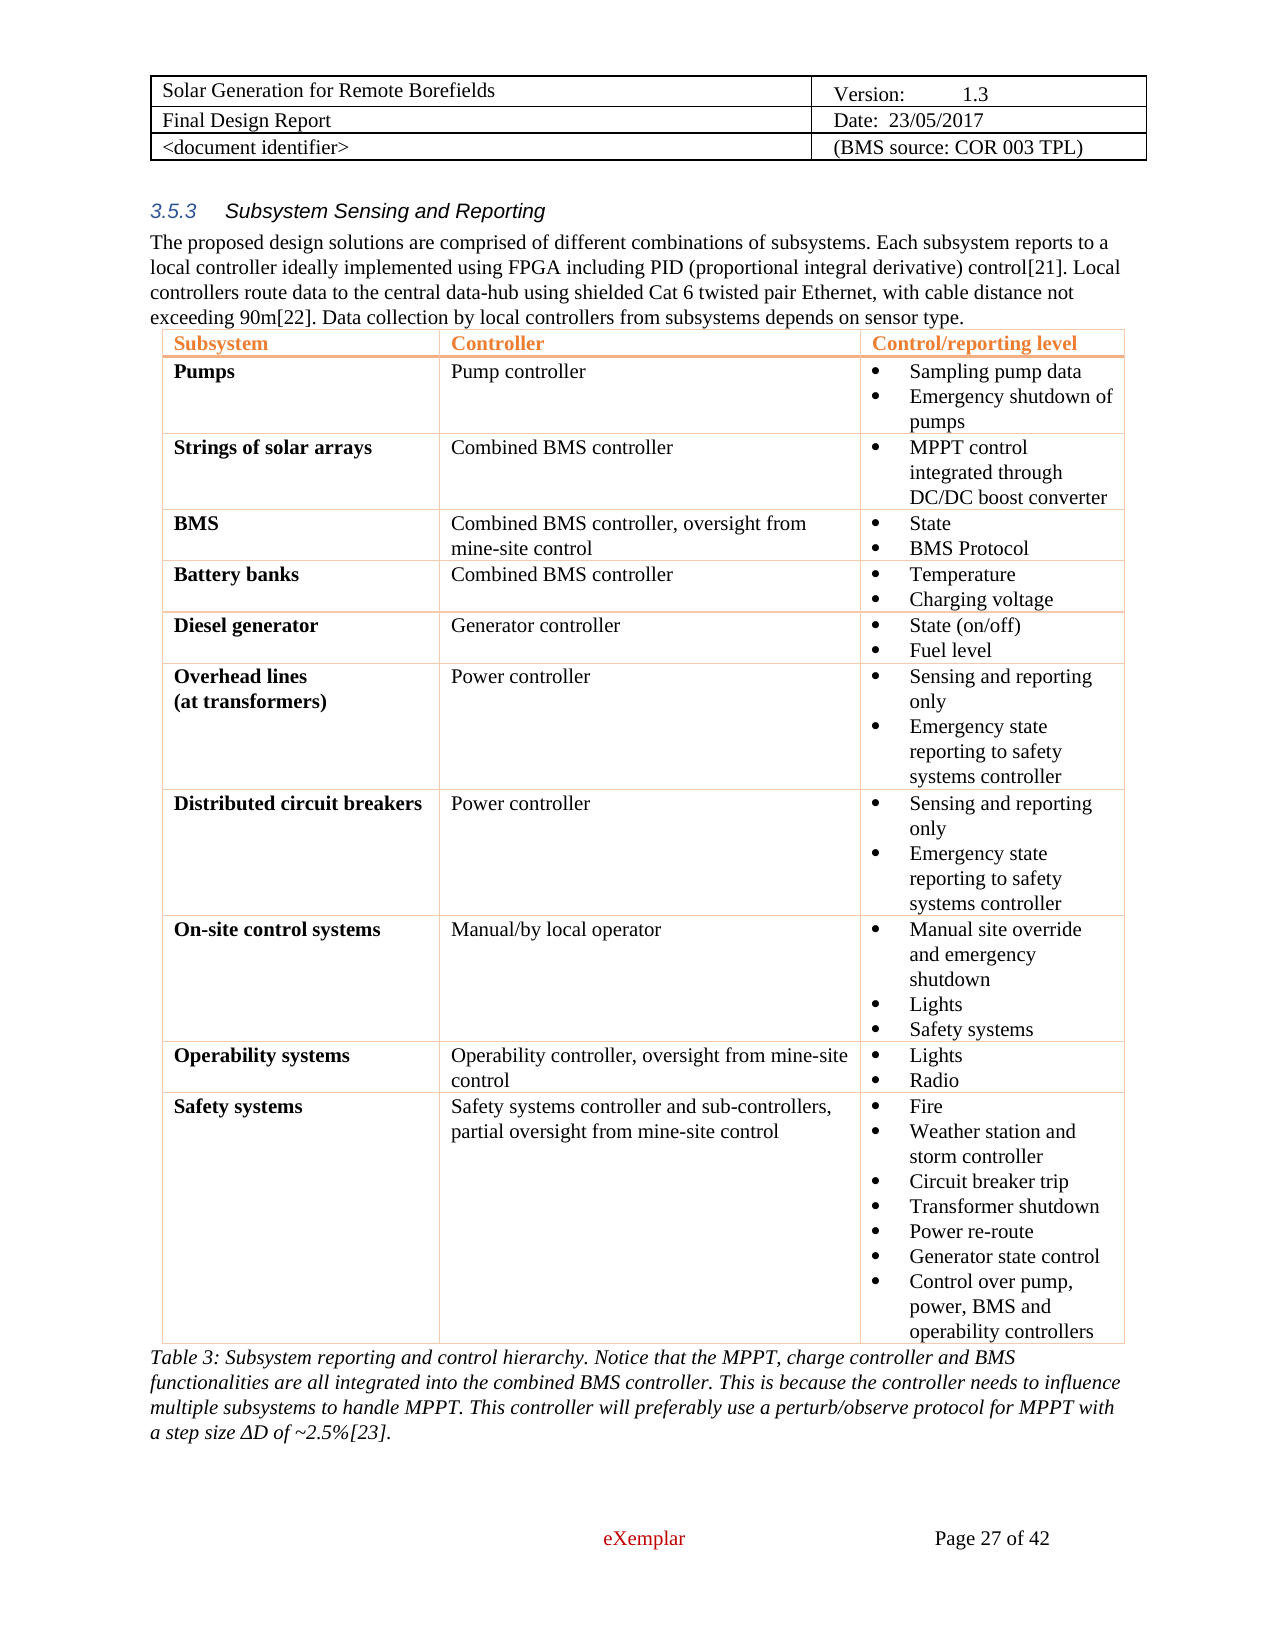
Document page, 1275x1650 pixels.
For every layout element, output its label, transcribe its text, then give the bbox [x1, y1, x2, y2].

table_cell Fire Weather station and storm controller Circuit breaker trip Transformer shutdown Power re-route Generator state control Control over pump, power, BMS and operability controllers [861, 1093, 1124, 1343]
table_header Subsystem [163, 330, 439, 355]
table_cell Combined BMS controller [440, 434, 860, 509]
table_cell Distributed circuit breakers [163, 790, 439, 914]
table_cell Sensing and reporting only Emergency state reporting to safety systems controller [861, 664, 1124, 788]
table_cell State BMS Protocol [861, 510, 1124, 560]
table_cell Power controller [440, 790, 860, 914]
table_cell Power controller [440, 664, 860, 788]
table_cell Lights Radio [861, 1042, 1124, 1092]
table_cell Sensing and reporting only Emergency state reporting to safety systems controller [861, 790, 1124, 914]
text The proposed design solutions are comprised of different combinations of subsystems. Each subsystem reports to a local controller ideally implemented using FPGA including PID (proportional integral derivative) control[21]. Local controllers route data to the central data-hub using shielded Cat 6 twisted pair Ethernet, with cable distance not exceeding 90m[22]. Data collection by local controllers from subsystems depends on sensor type. [150, 229, 1125, 329]
table_cell Pump controller [440, 358, 860, 433]
table_cell Generator controller [440, 613, 860, 662]
table_cell Pumps [163, 358, 439, 433]
table_cell MPPT control integrated through DC/DC boost converter [861, 434, 1124, 509]
subtitle Subsystem Sensing and Reporting [150, 198, 1125, 223]
table_cell State (on/off) Fuel level [861, 613, 1124, 662]
table_cell Strings of solar arrays [163, 434, 439, 509]
table_cell Safety systems controller and sub-controllers, partial oversight from mine-site control [440, 1093, 860, 1343]
table_cell Manual/by local operator [440, 916, 860, 1041]
table_header Control/reporting level [861, 330, 1124, 355]
table_cell On-site control systems [163, 916, 439, 1041]
table_cell Sampling pump data Emergency shutdown of pumps [861, 358, 1124, 433]
table_cell Overhead lines (at transformers) [163, 664, 439, 788]
table_cell Manual site override and emergency shutdown Lights Safety systems [861, 916, 1124, 1041]
table_cell Temperature Charging voltage [861, 561, 1124, 611]
table_cell Diesel generator [163, 613, 439, 662]
table_cell Battery banks [163, 561, 439, 611]
table_cell Combined BMS controller [440, 561, 860, 611]
table_cell Safety systems [163, 1093, 439, 1343]
table_cell BMS [163, 510, 439, 560]
table_header Controller [440, 330, 860, 355]
text Table 3: Subsystem reporting and control hierarchy. Notice that the MPPT, charge controller and BMS functionalities are all integrated into the combined BMS controller. This is because the controller needs to influence multiple subsystems to handle MPPT. This controller will preferably use a perturb/observe protocol for MPPT with a step size ΔD of ~2.5%[23]. [150, 1344, 1125, 1444]
table_cell Operability systems [163, 1042, 439, 1092]
table_cell Combined BMS controller, oversight from mine-site control [440, 510, 860, 560]
table_cell Operability controller, oversight from mine-site control [440, 1042, 860, 1092]
